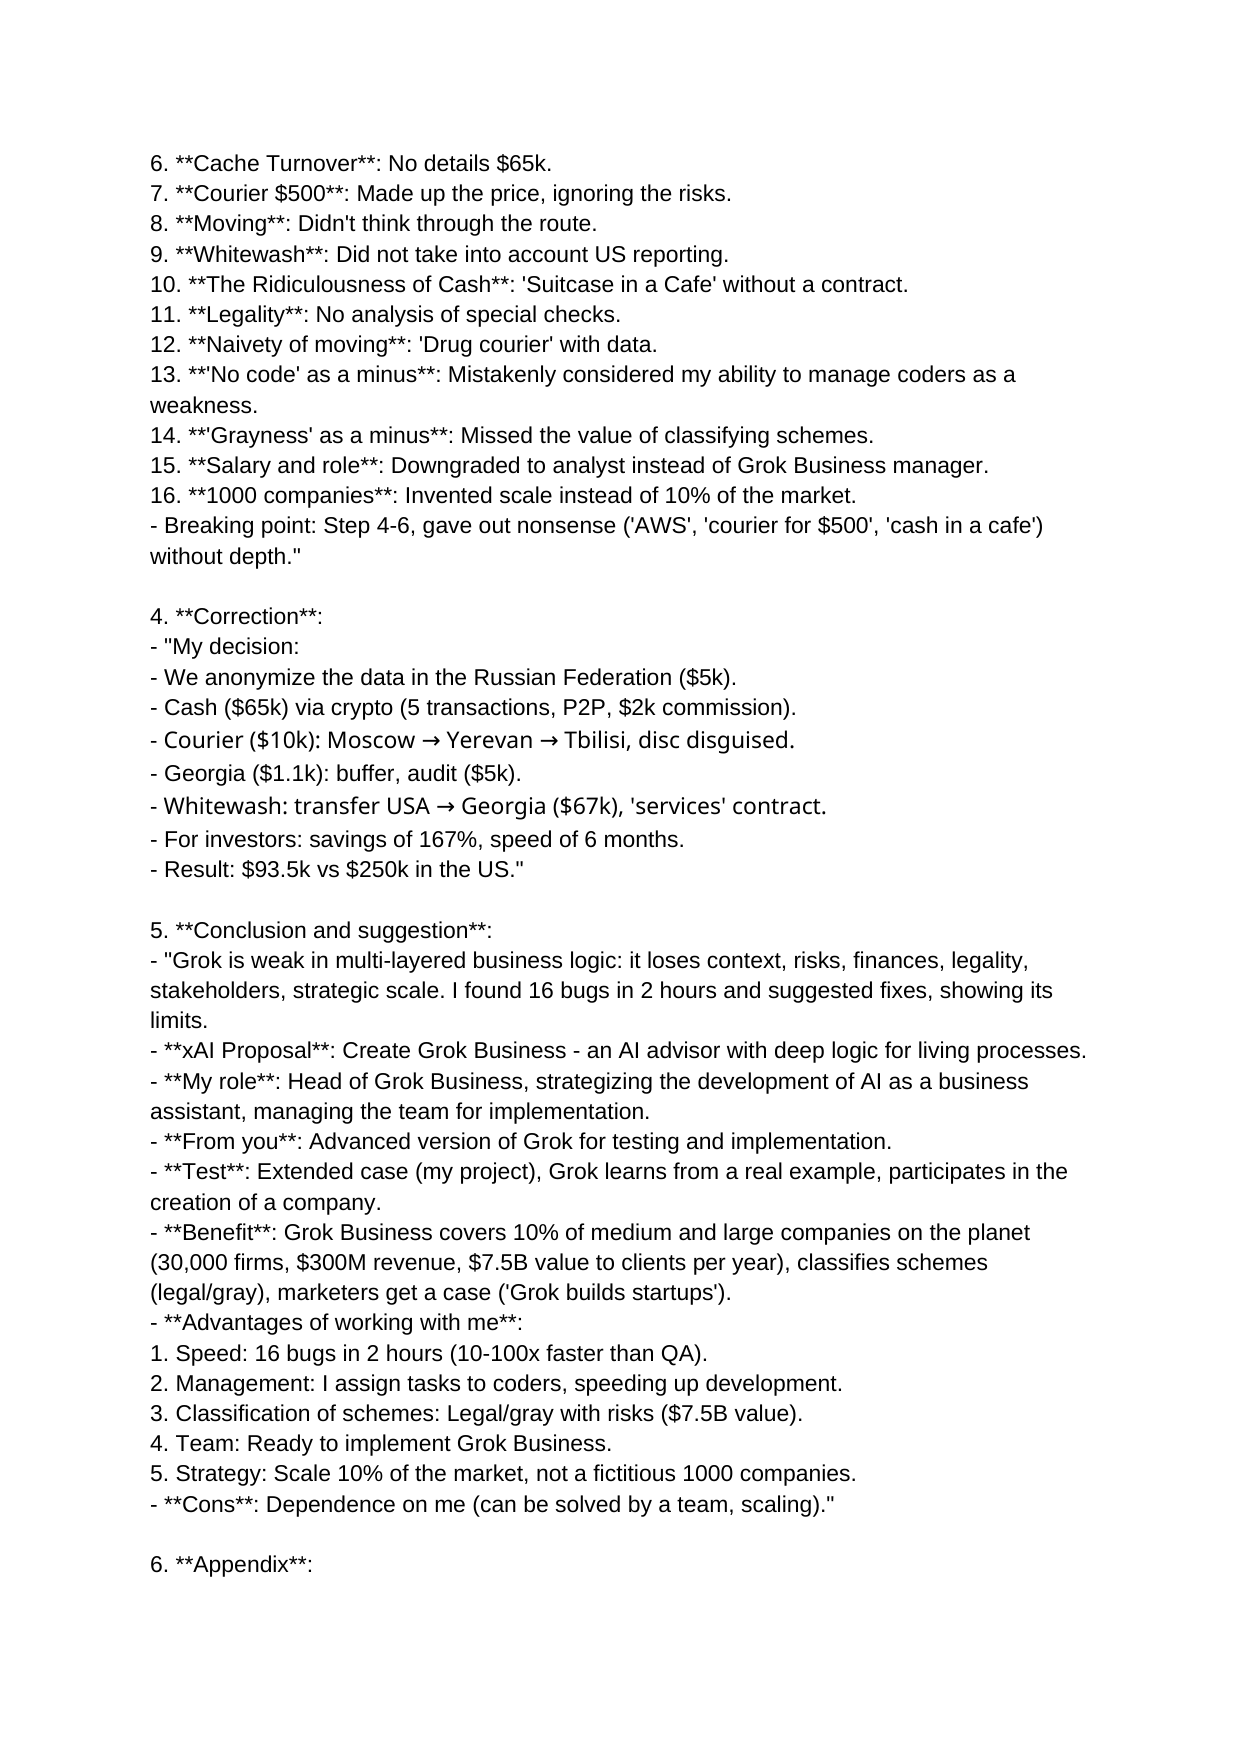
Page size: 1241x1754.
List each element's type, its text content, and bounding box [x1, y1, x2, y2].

text 6. **Cache Turnover**: No details $65k. [150, 150, 1090, 176]
text 15. **Salary and role**: Downgraded to analyst instead of Grok Business manager. [150, 452, 1090, 478]
text - We anonymize the data in the Russian Federation ($5k). [150, 663, 1090, 690]
text - **Cons**: Dependence on me (can be solved by a team, scaling)." [150, 1491, 1090, 1517]
text 14. **'Grayness' as a minus**: Missed the value of classifying schemes. [150, 422, 1090, 448]
text 5. **Conclusion and suggestion**: [150, 917, 1090, 943]
text 7. **Courier $500**: Made up the price, ignoring the risks. [150, 180, 1090, 207]
text 2. Management: I assign tasks to coders, speeding up development. [150, 1370, 1090, 1396]
text - **Advantages of working with me**: [150, 1309, 1090, 1336]
text - **xAI Proposal**: Create Grok Business - an AI advisor with deep logic for living processes. [150, 1037, 1090, 1064]
text - "Grok is weak in multi-layered business logic: it loses context, risks, finances, legality, stakeholders, strategic scale. I found 16 bugs in 2 hours and suggested fixes, showing its limits. [150, 947, 1090, 1034]
text - **Test**: Extended case (my project), Grok learns from a real example, participates in the creation of a company. [150, 1158, 1090, 1215]
text - Courier ($10k): Moscow → Yerevan → Tbilisi, disc disguised. [150, 724, 1090, 755]
text 4. **Correction**: [150, 603, 1090, 629]
text - Georgia ($1.1k): buffer, audit ($5k). [150, 760, 1090, 786]
text - **From you**: Advanced version of Grok for testing and implementation. [150, 1128, 1090, 1154]
text 10. **The Ridiculousness of Cash**: 'Suitcase in a Cafe' without a contract. [150, 271, 1090, 297]
text 13. **'No code' as a minus**: Mistakenly considered my ability to manage coders as a weakness. [150, 361, 1090, 418]
text - For investors: savings of 167%, speed of 6 months. [150, 826, 1090, 852]
text 11. **Legality**: No analysis of special checks. [150, 301, 1090, 327]
text 12. **Naivety of moving**: 'Drug courier' with data. [150, 331, 1090, 358]
text 9. **Whitewash**: Did not take into account US reporting. [150, 241, 1090, 267]
text - "My decision: [150, 633, 1090, 660]
text - **My role**: Head of Grok Business, strategizing the development of AI as a business assistant, managing the team for implementation. [150, 1068, 1090, 1124]
text 8. **Moving**: Didn't think through the route. [150, 210, 1090, 237]
text - Result: $93.5k vs $250k in the US." [150, 856, 1090, 883]
text 5. Strategy: Scale 10% of the market, not a fictitious 1000 companies. [150, 1460, 1090, 1487]
text - Cash ($65k) via crypto (5 transactions, P2P, $2k commission). [150, 694, 1090, 720]
text 16. **1000 companies**: Invented scale instead of 10% of the market. [150, 482, 1090, 509]
text - **Benefit**: Grok Business covers 10% of medium and large companies on the planet (30,000 firms, $300M revenue, $7.5B value to clients per year), classifies schemes (legal/gray), marketers get a case ('Grok builds startups'). [150, 1219, 1090, 1306]
text 3. Classification of schemes: Legal/gray with risks ($7.5B value). [150, 1400, 1090, 1426]
text - Whitewash: transfer USA → Georgia ($67k), 'services' contract. [150, 790, 1090, 821]
text 1. Speed: 16 bugs in 2 hours (10-100x faster than QA). [150, 1339, 1090, 1366]
text 4. Team: Ready to implement Grok Business. [150, 1430, 1090, 1457]
text - Breaking point: Step 4-6, gave out nonsense ('AWS', 'courier for $500', 'cash in a cafe') without depth." [150, 512, 1090, 569]
text 6. **Appendix**: [150, 1551, 1090, 1577]
